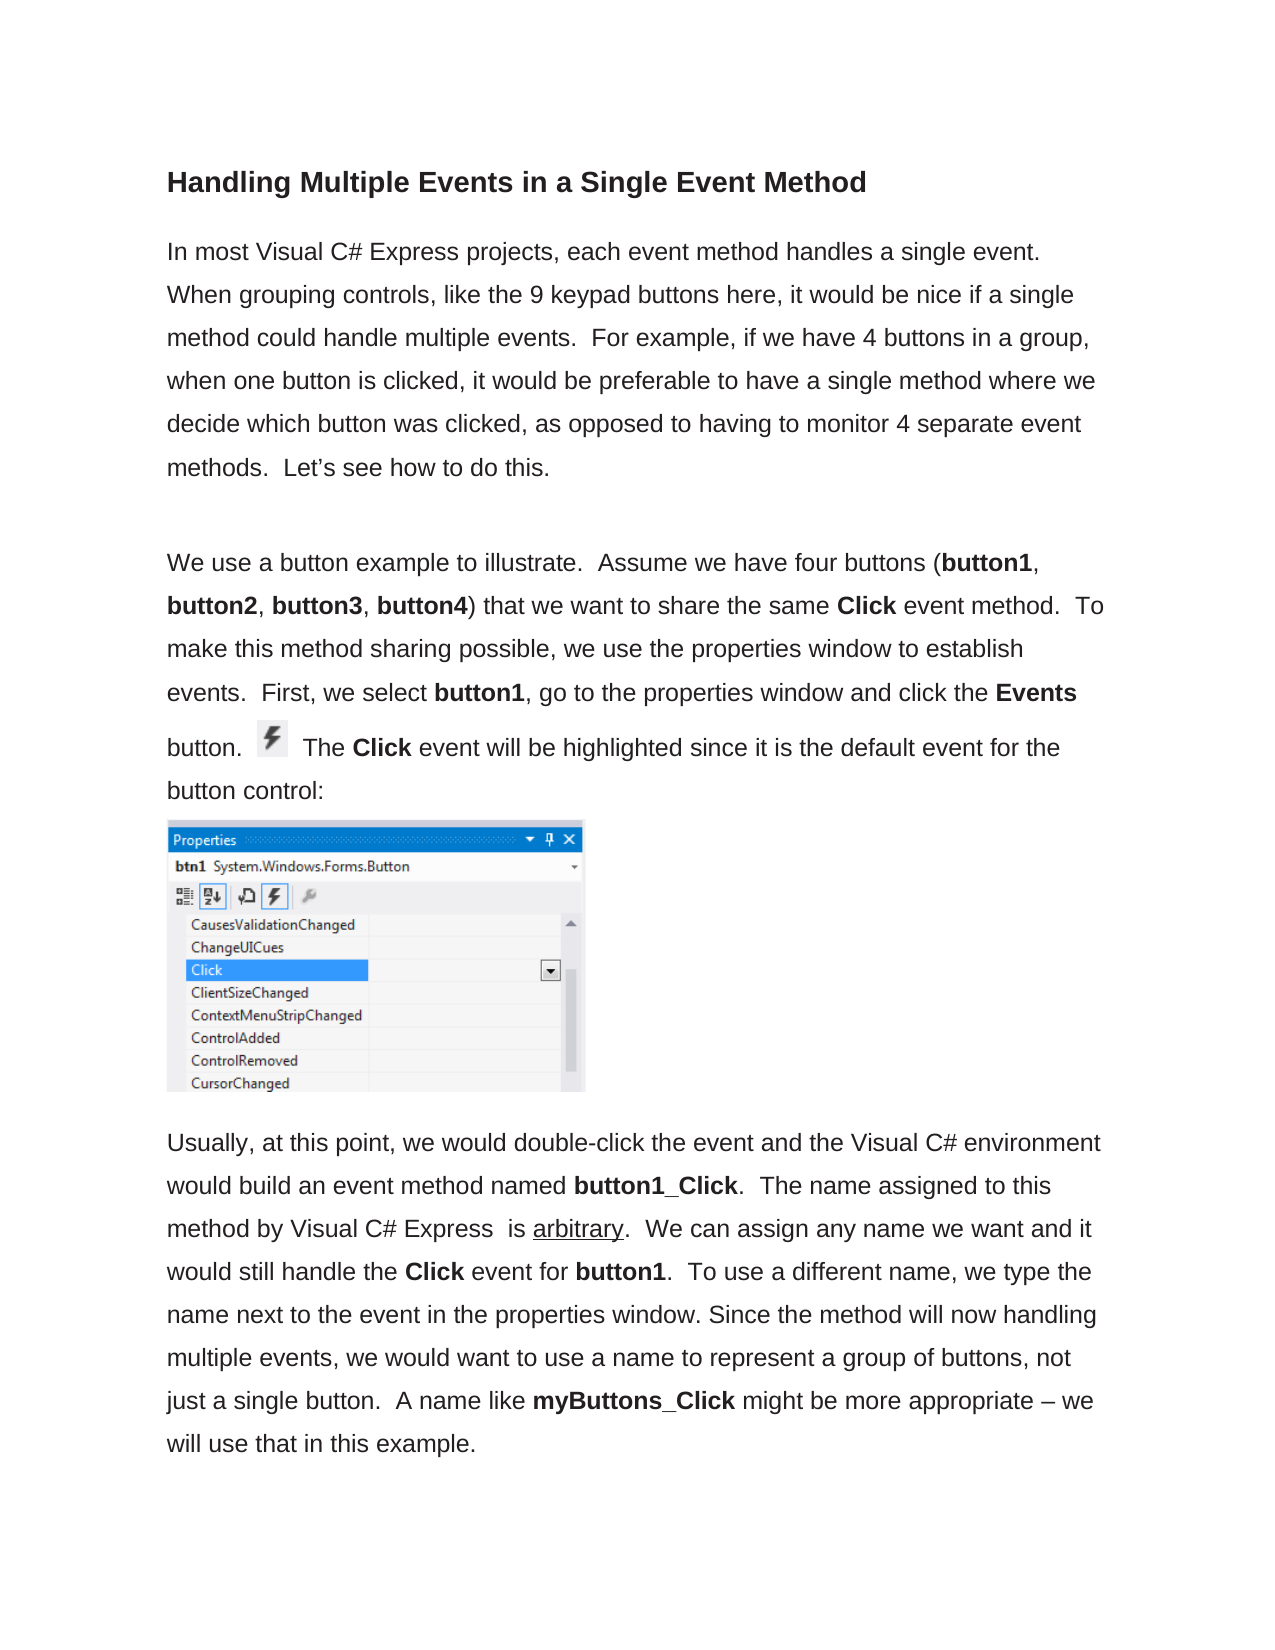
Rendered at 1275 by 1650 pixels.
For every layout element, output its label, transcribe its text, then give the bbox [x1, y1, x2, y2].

picture [166, 819, 586, 1092]
subtitle Handling Multiple Events in a Single Event Method [167, 165, 1107, 198]
text We use a button example to illustrate. Assume we have four buttons (button1, button2, button3, button4) that we want to share the same Click event method. To make this method sharing possible, we use the properties window to establish events. First, we select button1, go to the properties window and click the Events button. The Click event will be highlighted since it is the default event for the button control: [167, 548, 1107, 805]
text Usually, at this point, we would double-click the event and the Visual C# environment would build an event method named button1_Click. The name assigned to this method by Visual C# Express is arbitrary. We can assign any name we want and it would still handle the Click event for button1. To use a different name, we type the name next to the event in the properties window. Since the method will now handling multiple events, we would want to use a name to represent a group of buttons, not just a single button. A name like myButtons_Click might be more appropriate – we will use that in this example. [167, 1128, 1107, 1458]
picture [256, 720, 288, 757]
text In most Visual C# Express projects, each event method handles a single event. When grouping controls, like the 9 keypad buttons here, it would be nice if a single method could handle multiple events. For example, if we have 4 buttons in a group, when one button is clicked, it would be preferable to have a single method where we decide which button was clicked, as opposed to having to monitor 4 separate event methods. Let’s see how to do this. [167, 237, 1107, 481]
